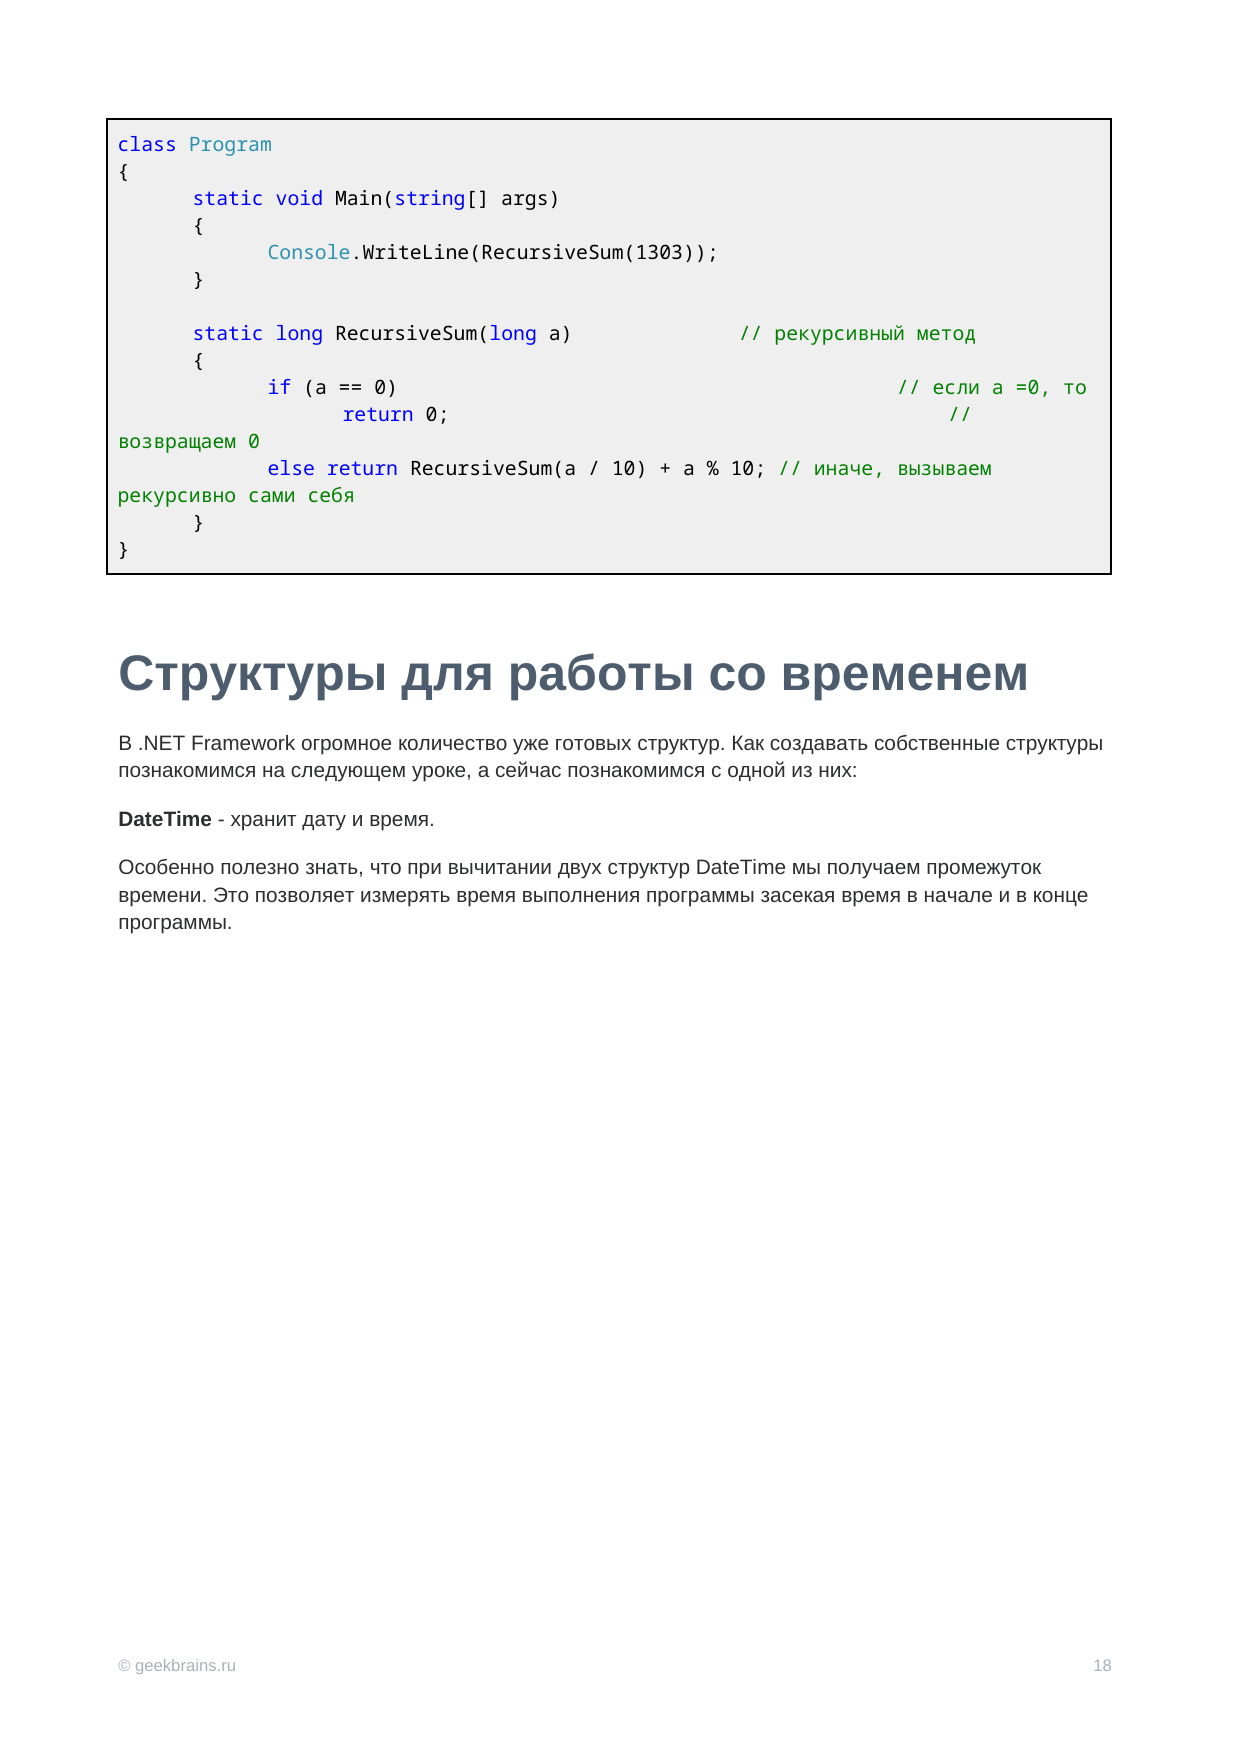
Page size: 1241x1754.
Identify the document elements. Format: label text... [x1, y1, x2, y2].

text Особенно полезно знать, что при вычитании двух структур DateTime мы получаем промежуток времени. Это позволяет измерять время выполнения программы засекая время в начале и в конце программы. [118, 855, 1122, 934]
subtitle Структуры для работы со временем [118, 644, 1122, 701]
text В .NET Framework огромное количество уже готовых структур. Как создавать собственные структуры познакомимся на следующем уроке, а сейчас познакомимся с одной из них: [118, 731, 1122, 782]
text DateTime - хранит дату и время. [118, 807, 1122, 831]
